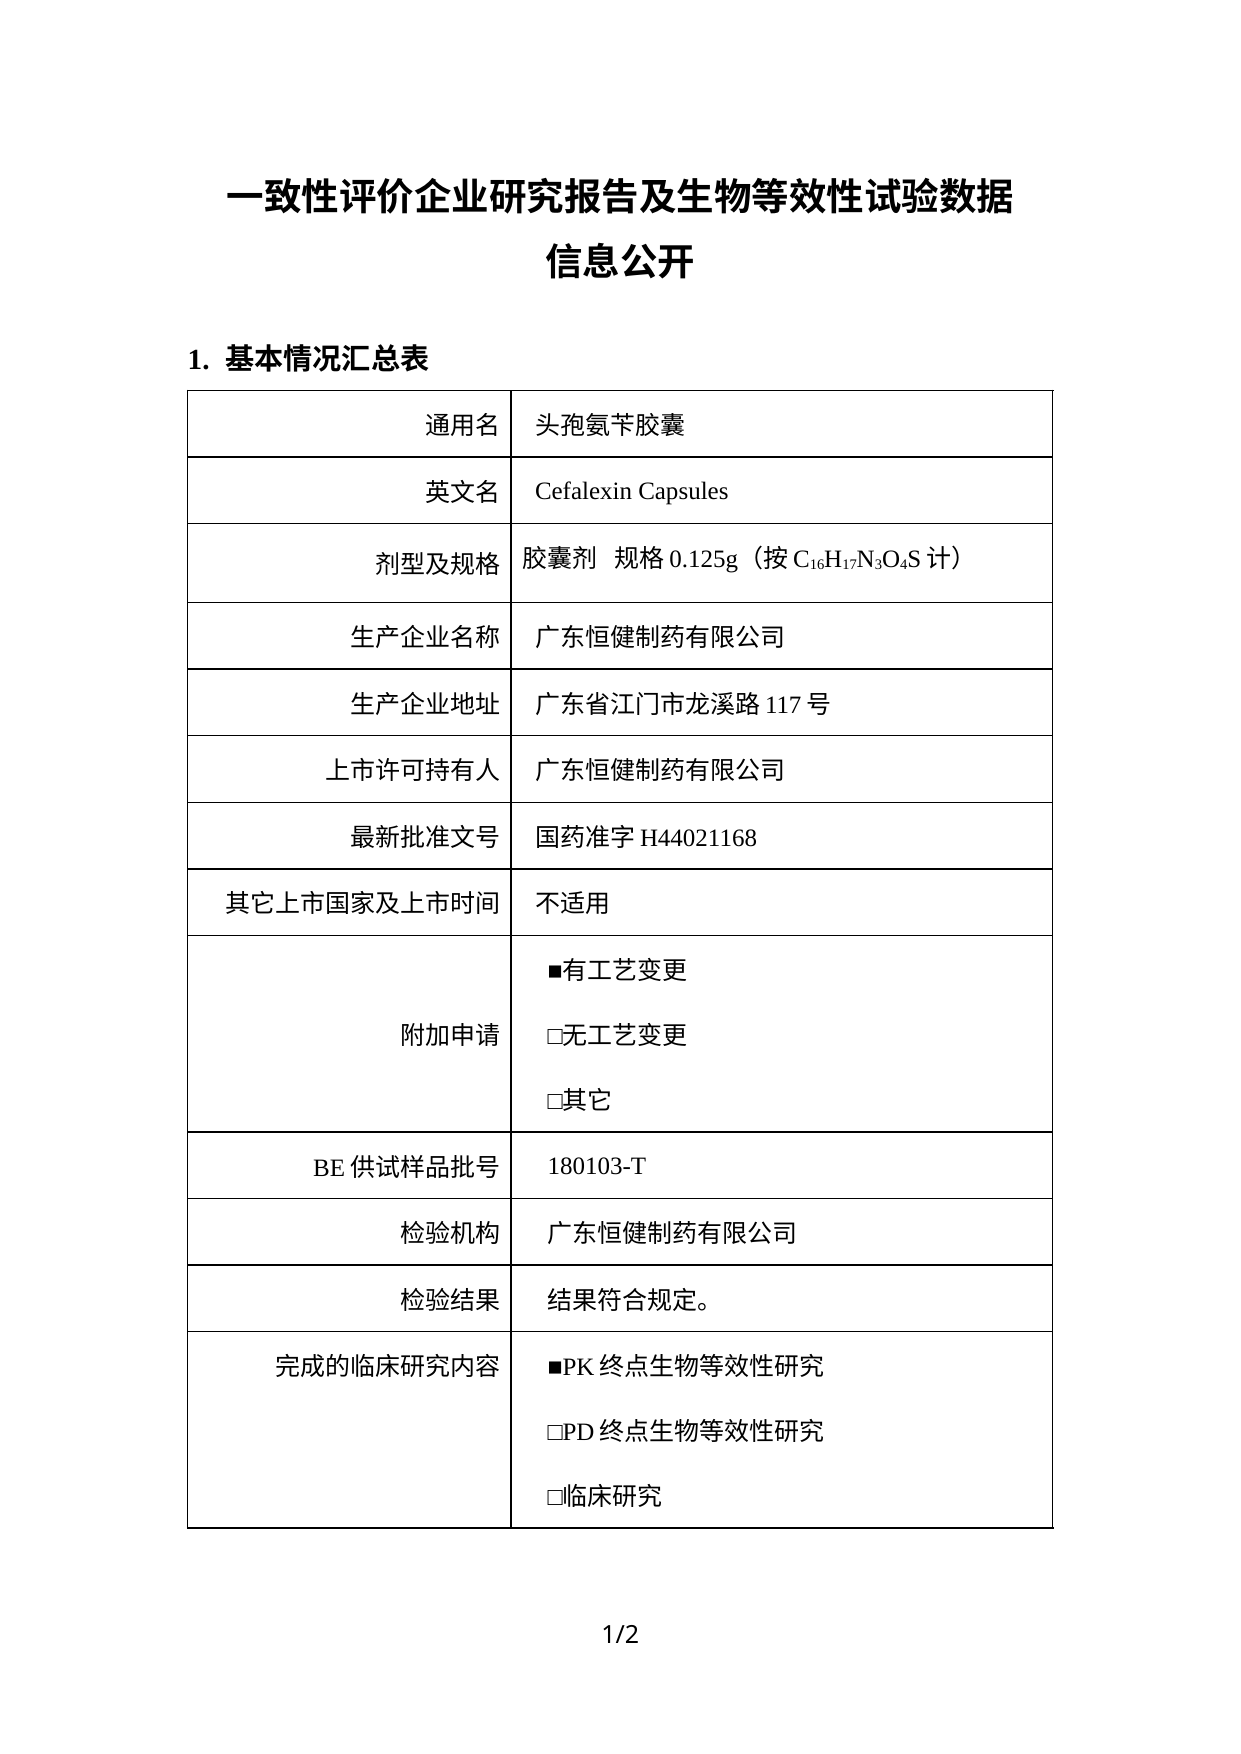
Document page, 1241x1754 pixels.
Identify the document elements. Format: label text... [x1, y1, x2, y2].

table_header 通用名 [188, 391, 510, 456]
table_cell 结果符合规定。 [512, 1266, 1052, 1331]
table_cell Cefalexin Capsules [512, 458, 1052, 523]
table_cell 180103-T [512, 1133, 1052, 1198]
table_cell 胶囊剂 规格0.125g（按C16H17N3O4S计） [512, 524, 1052, 602]
table_cell 完成的临床研究内容 [188, 1332, 510, 1527]
table_cell 广东恒健制药有限公司 [512, 1199, 1052, 1264]
table_cell 广东恒健制药有限公司 [512, 603, 1052, 668]
text 一致性评价企业研究报告及生物等效性试验数据 [187, 162, 1053, 227]
table_cell 国药准字H44021168 [512, 803, 1052, 868]
table_cell 检验结果 [188, 1266, 510, 1331]
table_cell 生产企业名称 [188, 603, 510, 668]
list 基本情况汇总表 [187, 324, 1053, 389]
table_header 头孢氨苄胶囊 [512, 391, 1052, 456]
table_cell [512, 1332, 1052, 1527]
table_cell 生产企业地址 [188, 670, 510, 735]
table_cell 英文名 [188, 458, 510, 523]
text 信息公开 [187, 227, 1053, 292]
table_cell 广东恒健制药有限公司 [512, 736, 1052, 801]
table_cell 上市许可持有人 [188, 736, 510, 801]
table_cell 检验机构 [188, 1199, 510, 1264]
table_cell 附加申请 [188, 936, 510, 1131]
table_cell BE供试样品批号 [188, 1133, 510, 1198]
table_cell 最新批准文号 [188, 803, 510, 868]
table_cell 不适用 [512, 870, 1052, 934]
table_cell 其它上市国家及上市时间 [188, 870, 510, 934]
table_cell ■有工艺变更 □无工艺变更 □其它 [512, 936, 1052, 1131]
table_cell 剂型及规格 [188, 524, 510, 602]
table_cell 广东省江门市龙溪路117号 [512, 670, 1052, 735]
